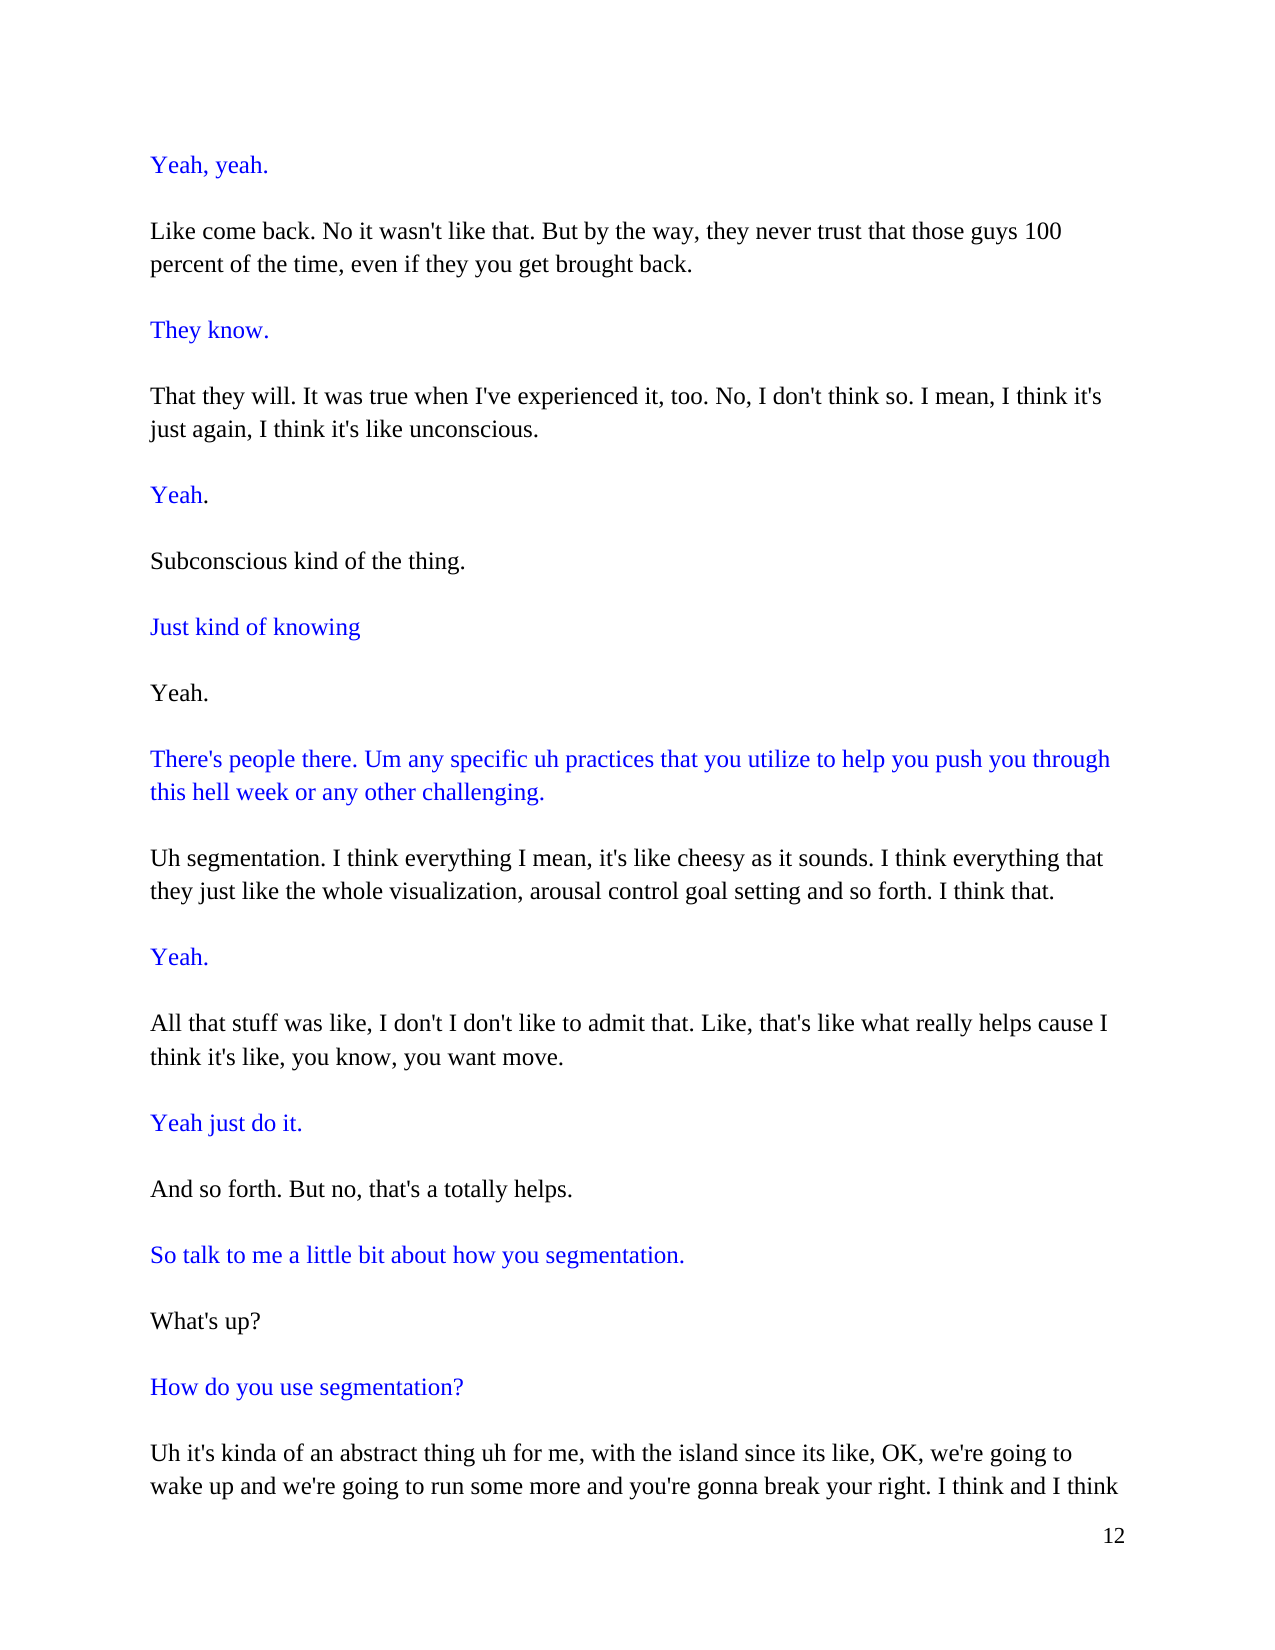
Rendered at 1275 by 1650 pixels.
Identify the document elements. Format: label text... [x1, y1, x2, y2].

text How do you use segmentation? [150, 1372, 1125, 1401]
text And so forth. But no, that's a totally helps. [150, 1174, 1125, 1202]
text So talk to me a little bit about how you segmentation. [150, 1240, 1125, 1268]
text Yeah. [150, 480, 1125, 509]
text Like come back. No it wasn't like that. But by the way, they never trust that those guys 100 percent of the time, even if they you get brought back. [150, 216, 1125, 278]
text Yeah. [150, 678, 1125, 707]
text Subconscious kind of the thing. [150, 546, 1125, 575]
text Uh segmentation. I think everything I mean, it's like cheesy as it sounds. I think everything that they just like the whole visualization, arousal control goal setting and so forth. I think that. [150, 843, 1125, 905]
text What's up? [150, 1306, 1125, 1334]
text Yeah. [150, 942, 1125, 971]
text Yeah, yeah. [150, 150, 1125, 179]
text Just kind of knowing [150, 612, 1125, 641]
text There's people there. Um any specific uh practices that you utilize to help you push you through this hell week or any other challenging. [150, 744, 1125, 806]
text Yeah just do it. [150, 1108, 1125, 1136]
text All that stuff was like, I don't I don't like to admit that. Like, that's like what really helps cause I think it's like, you know, you want move. [150, 1008, 1125, 1070]
text That they will. It was true when I've experienced it, too. No, I don't think so. I mean, I think it's just again, I think it's like unconscious. [150, 381, 1125, 443]
text They know. [150, 315, 1125, 344]
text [150, 1438, 1125, 1499]
